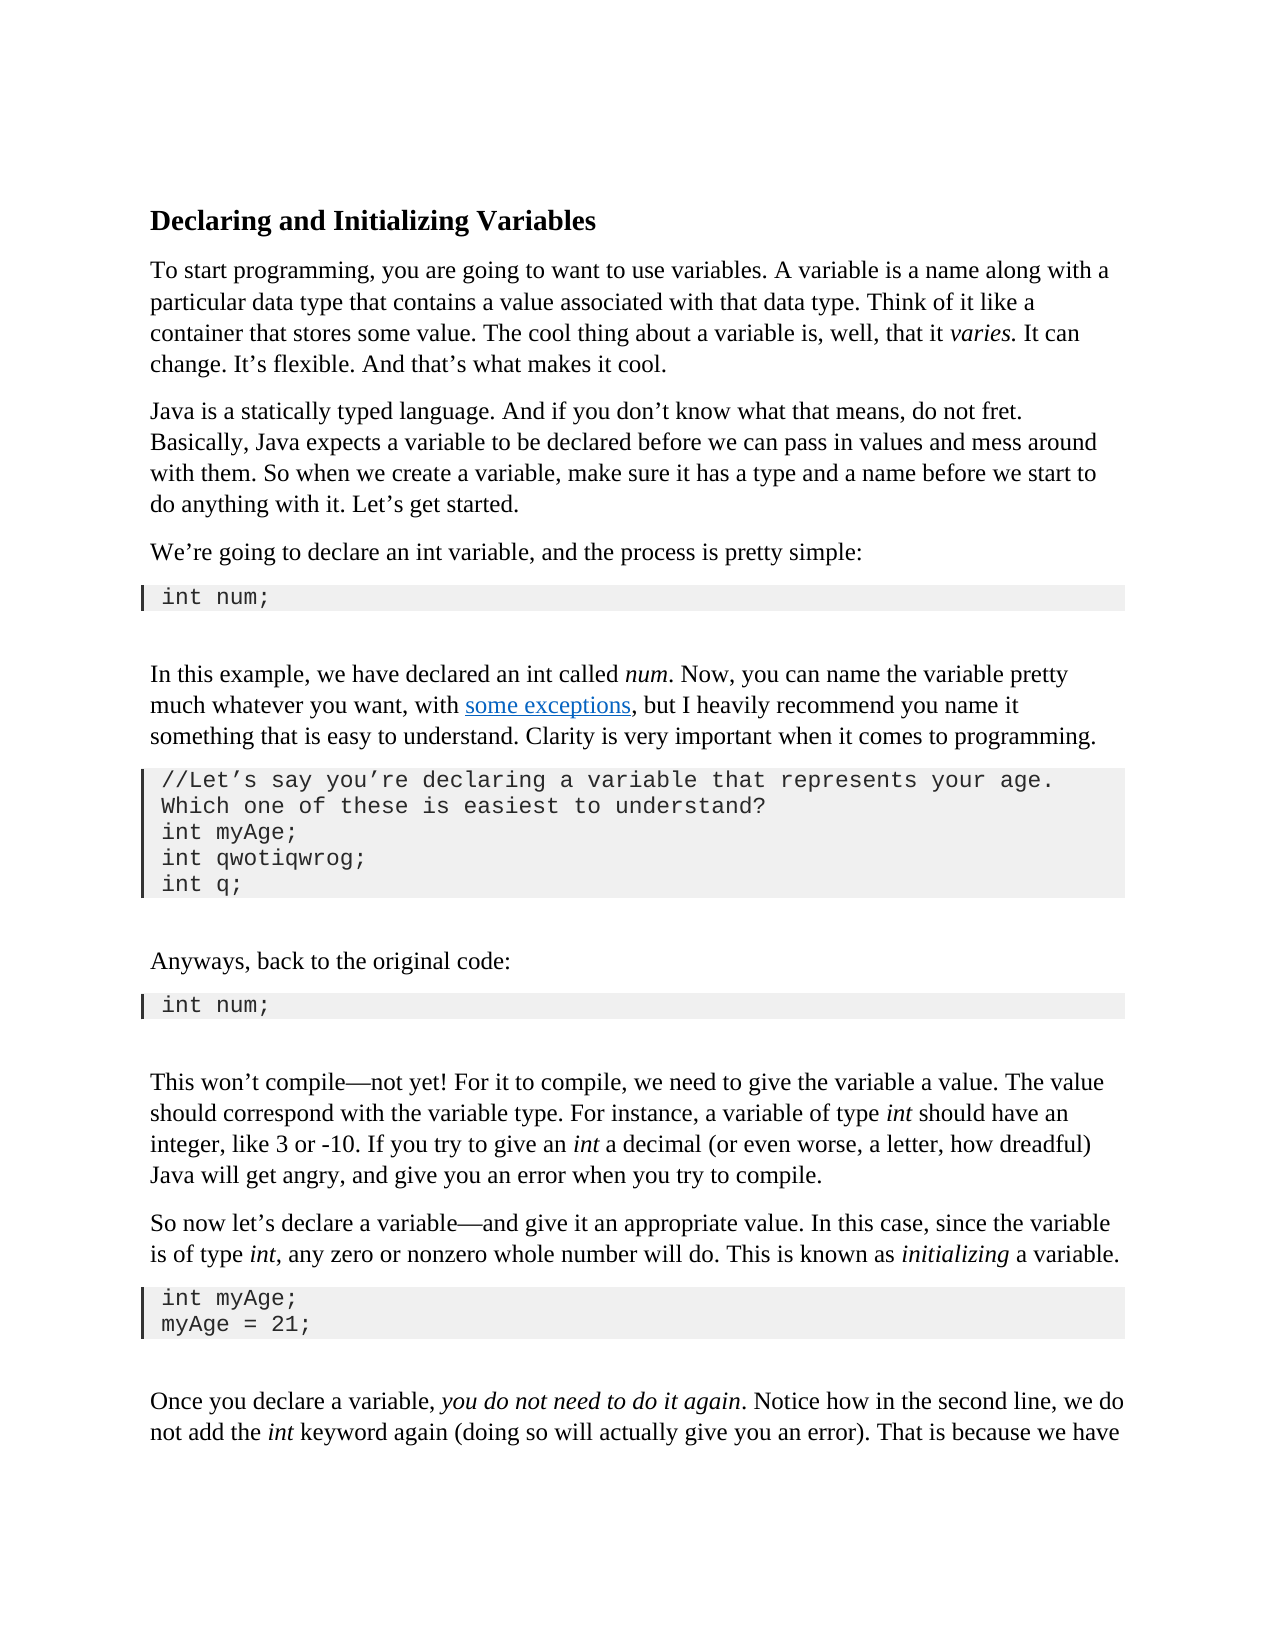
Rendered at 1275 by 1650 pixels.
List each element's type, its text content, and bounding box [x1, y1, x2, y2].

text int myAge; [144, 1287, 1125, 1313]
text myAge = 21; [144, 1313, 1125, 1339]
text int num; [144, 585, 1125, 611]
text int q; [144, 872, 1125, 898]
text This won’t compile—not yet! For it to compile, we need to give the variable a value. The value should correspond with the variable type. For instance, a variable of type int should have an integer, like 3 or -10. If you try to give an int a decimal (or even worse, a letter, how dreadful) Java will get angry, and give you an error when you try to compile. [150, 1067, 1125, 1189]
text int myAge; [144, 820, 1125, 846]
text To start programming, you are going to want to use variables. A variable is a name along with a particular data type that contains a value associated with that data type. Think of it like a container that stores some value. The cool thing about a variable is, well, that it varies. It can change. It’s flexible. And that’s what makes it cool. [150, 256, 1125, 377]
text In this example, we have declared an int called num. Now, you can name the variable pretty much whatever you want, with some exceptions, but I heavily recommend you name it something that is easy to understand. Clarity is very important when it comes to programming. [150, 659, 1125, 749]
text So now let’s declare a variable—and give it an appropriate value. In this case, since the variable is of type int, any zero or nonzero whole number will do. This is known as initializing a variable. [150, 1208, 1125, 1268]
text Declaring and Initializing Variables [150, 203, 1125, 236]
text Java is a statically typed language. And if you don’t know what that means, do not fret. Basically, Java expects a variable to be declared before we can pass in values and mess around with them. So when we create a variable, make sure it has a type and a name before we start to do anything with it. Let’s get started. [150, 396, 1125, 518]
text int num; [141, 993, 1125, 1019]
text Anyways, back to the original code: [150, 946, 1125, 974]
text int qwotiqwrog; [144, 846, 1125, 872]
text //Let’s say you’re declaring a variable that represents your age. Which one of these is easiest to understand? [141, 768, 1125, 820]
text We’re going to declare an int variable, and the process is pretty simple: [150, 537, 1125, 566]
